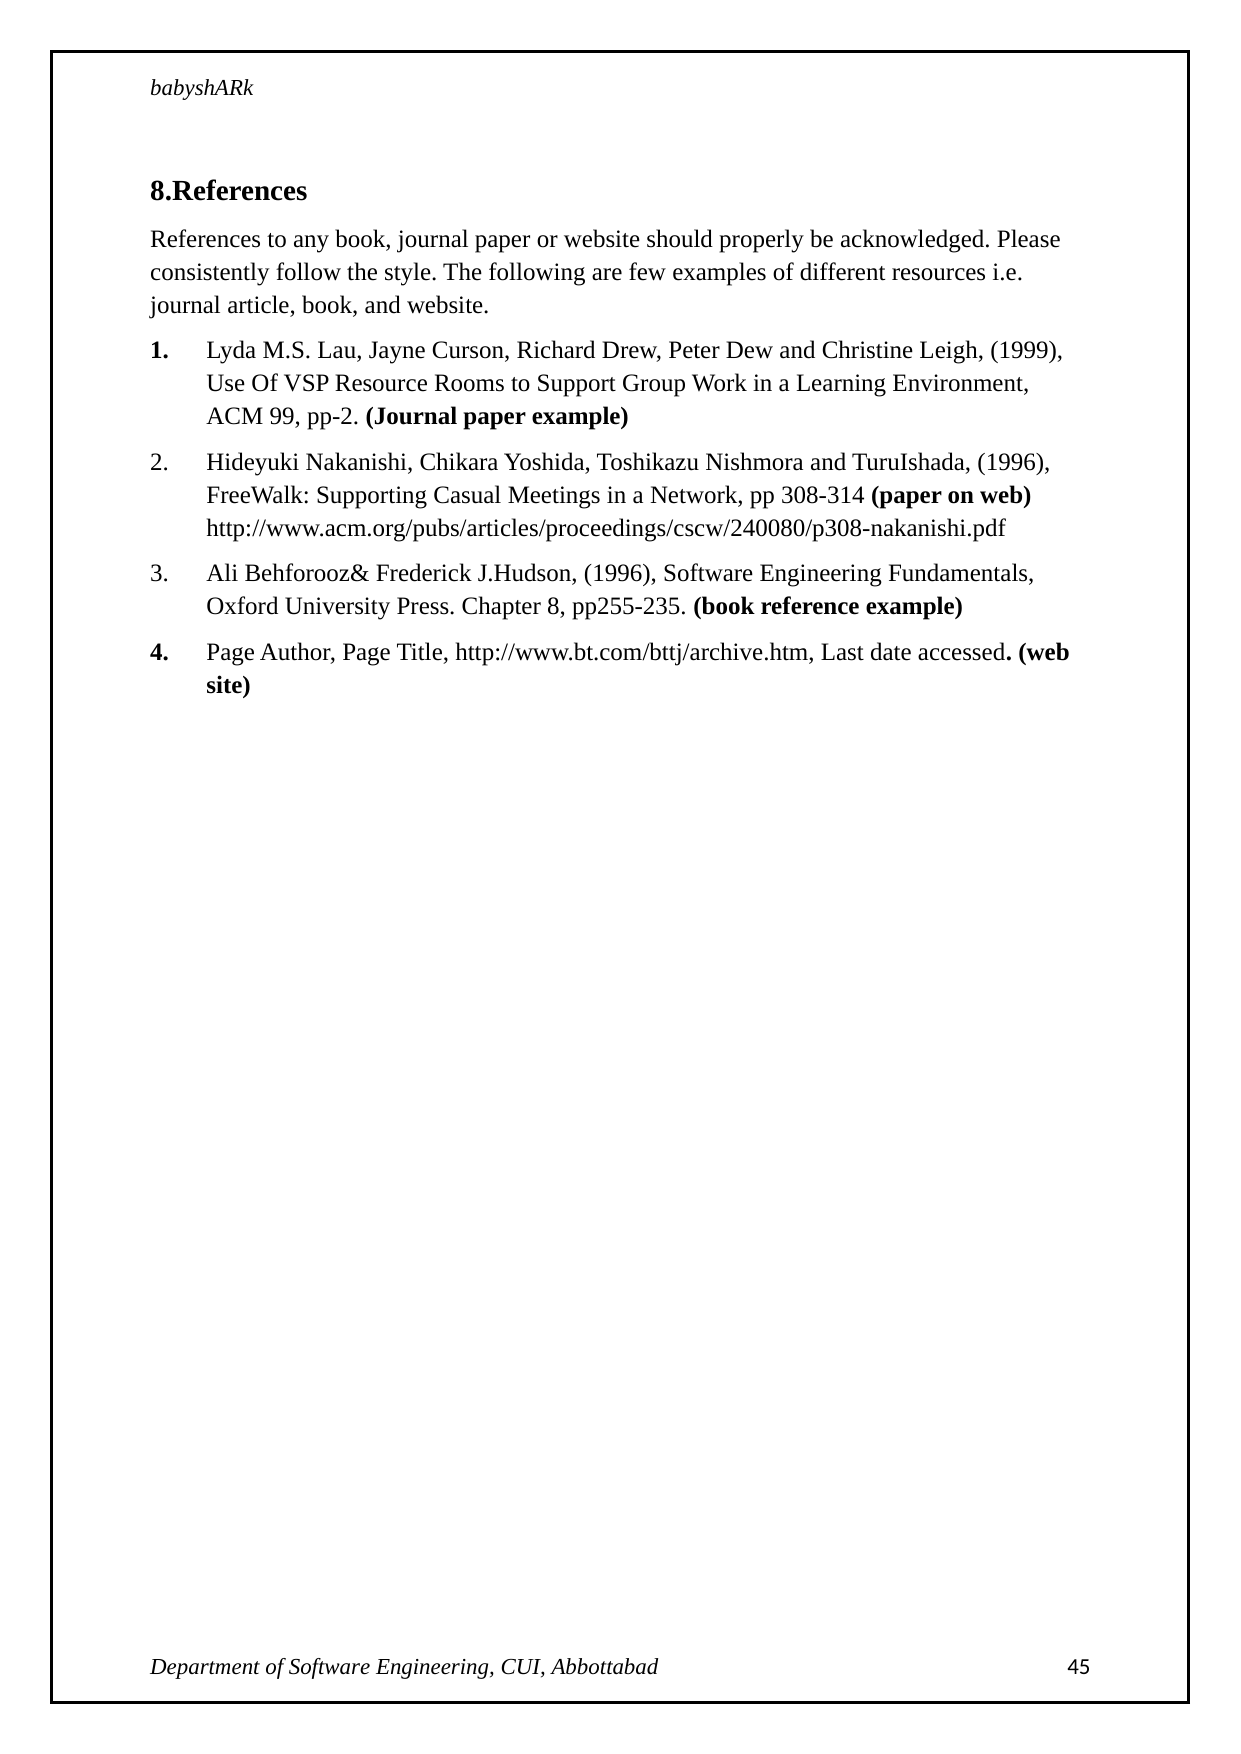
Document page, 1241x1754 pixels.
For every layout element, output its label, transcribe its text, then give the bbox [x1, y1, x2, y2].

text References to any book, journal paper or website should properly be acknowledged. Please consistently follow the style. The following are few examples of different resources i.e. journal article, book, and website. [150, 224, 1090, 318]
list Hideyuki Nakanishi, Chikara Yoshida, Toshikazu Nishmora and TuruIshada, (1996), FreeWalk: Supporting Casual Meetings in a Network, pp 308-314 (paper on web) http://www.acm.org/pubs/articles/proceedings/cscw/240080/p308-nakanishi.pdf [150, 447, 1090, 542]
list Lyda M.S. Lau, Jayne Curson, Richard Drew, Peter Dew and Christine Leigh, (1999), Use Of VSP Resource Rooms to Support Group Work in a Learning Environment, ACM 99, pp-2. (Journal paper example) [150, 335, 1090, 430]
text 8.References [150, 173, 1090, 206]
list Page Author, Page Title, http://www.bt.com/bttj/archive.htm, Last date accessed. (web site) [150, 637, 1090, 699]
list Ali Behforooz& Frederick J.Hudson, (1996), Software Engineering Fundamentals, Oxford University Press. Chapter 8, pp255-235. (book reference example) [150, 558, 1090, 620]
